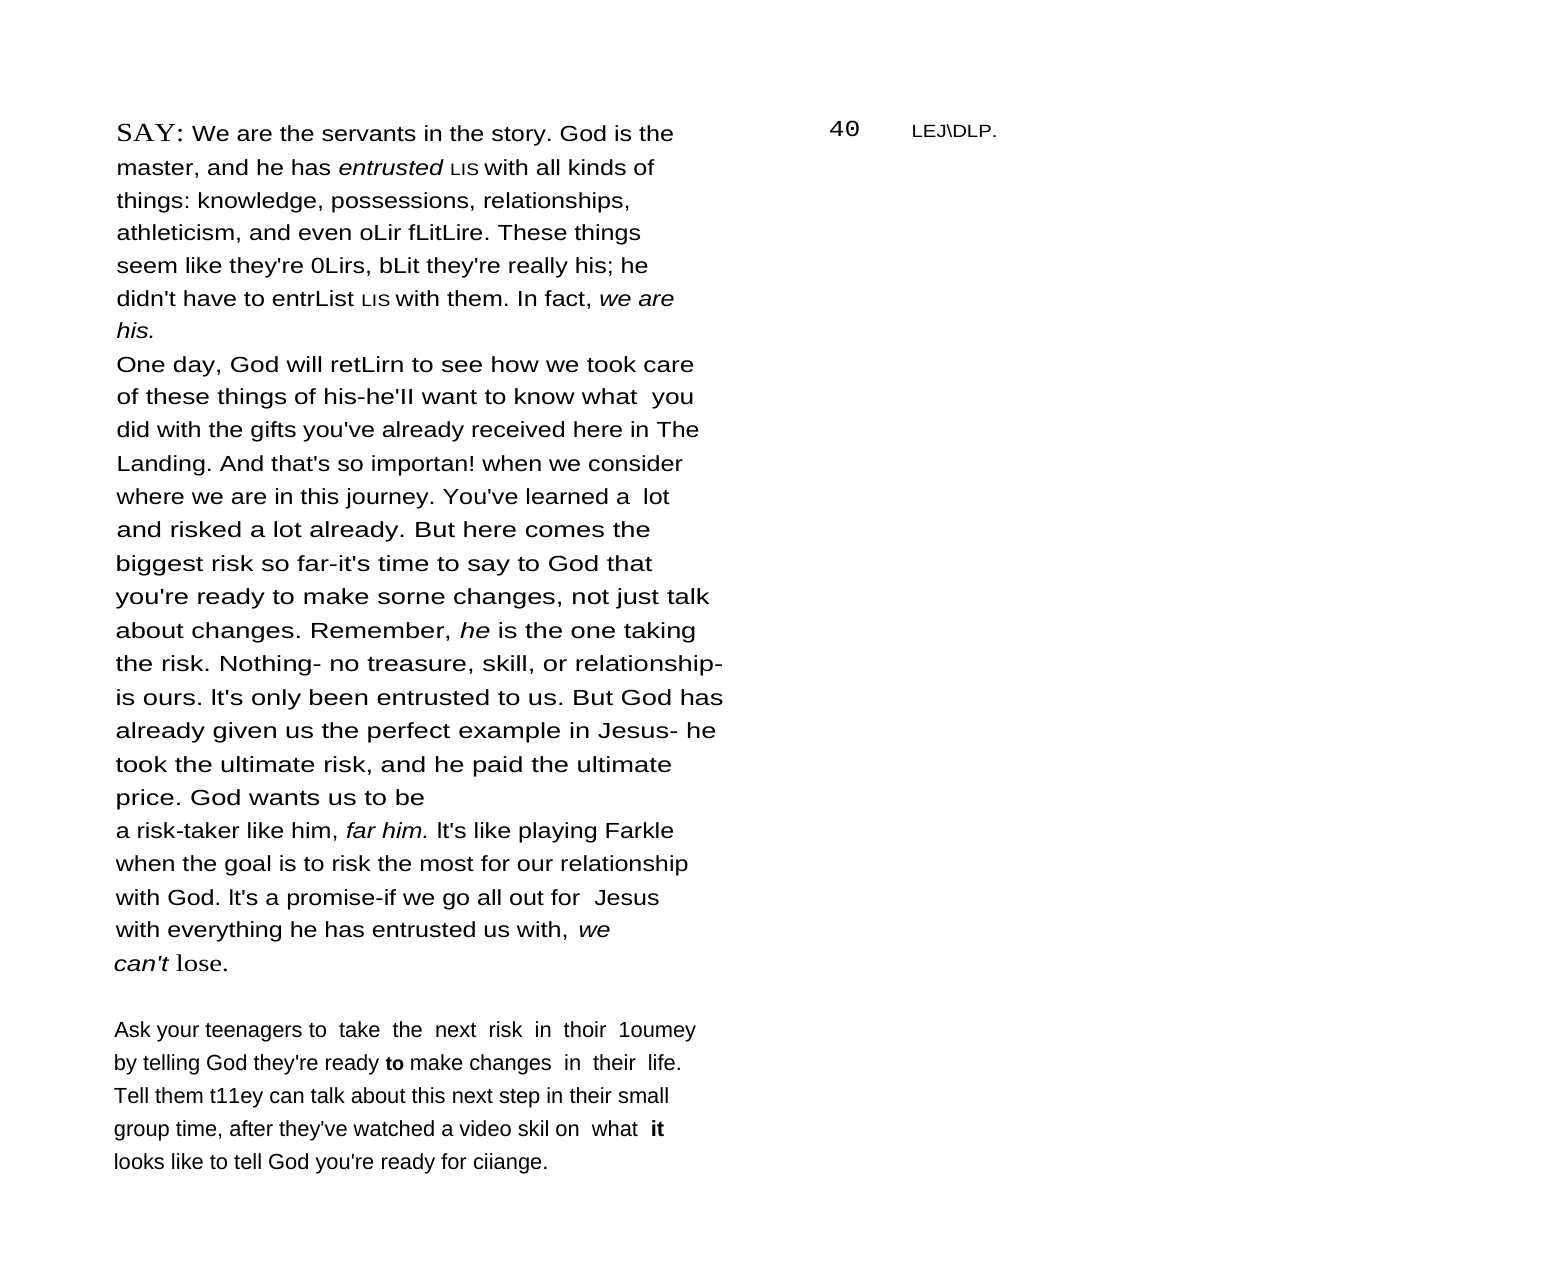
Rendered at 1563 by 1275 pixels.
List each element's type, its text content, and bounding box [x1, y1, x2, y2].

text a risk-taker like him, far him. lt's like playing Farkle when the goal is to risk the most for our relationship with God. lt's a promise-if we go all out for Jesus with everything he has entrusted us with, we [116, 818, 697, 943]
text One day, God will retLirn to see how we took care of these things of his-he'II want to know what you [116, 351, 697, 409]
text did with the gifts you've already received here in The Landing. And that's so importan! when we consider where we are in this journey. You've learned a lot [116, 417, 729, 509]
text 40 LEJ\DLP. [828, 117, 1562, 145]
text can't lose. [114, 950, 732, 976]
text and risked a lot already. But here comes the biggest risk so far-it's time to say to God that you're ready to make sorne changes, not just talk about changes. Remember, he is the one taking the risk. Nothing- no treasure, skill, or relationship-is ours. lt's only been entrusted to us. But God has already given us the perfect example in Jesus- he took the ultimate risk, and he paid the ultimate price. God wants us to be [115, 517, 729, 810]
text SAY: We are the servants in the story. God is the master, and he has entrusted LIS with all kinds of things: knowledge, possessions, relationships, athleticism, and even oLir fLitLire. These things seem like they're 0Lirs, bLit they're really his; he didn't have to entrList LIS with them. In fact, we are his. [116, 117, 704, 343]
text Ask your teenagers to take the next risk in thoir 1oumey by telling God they're ready to make changes in their life. Tell them t11ey can talk about this next step in their small group time, after they've watched a video skil on what it looks like to tell God you're ready for ciiange. [114, 1017, 715, 1174]
